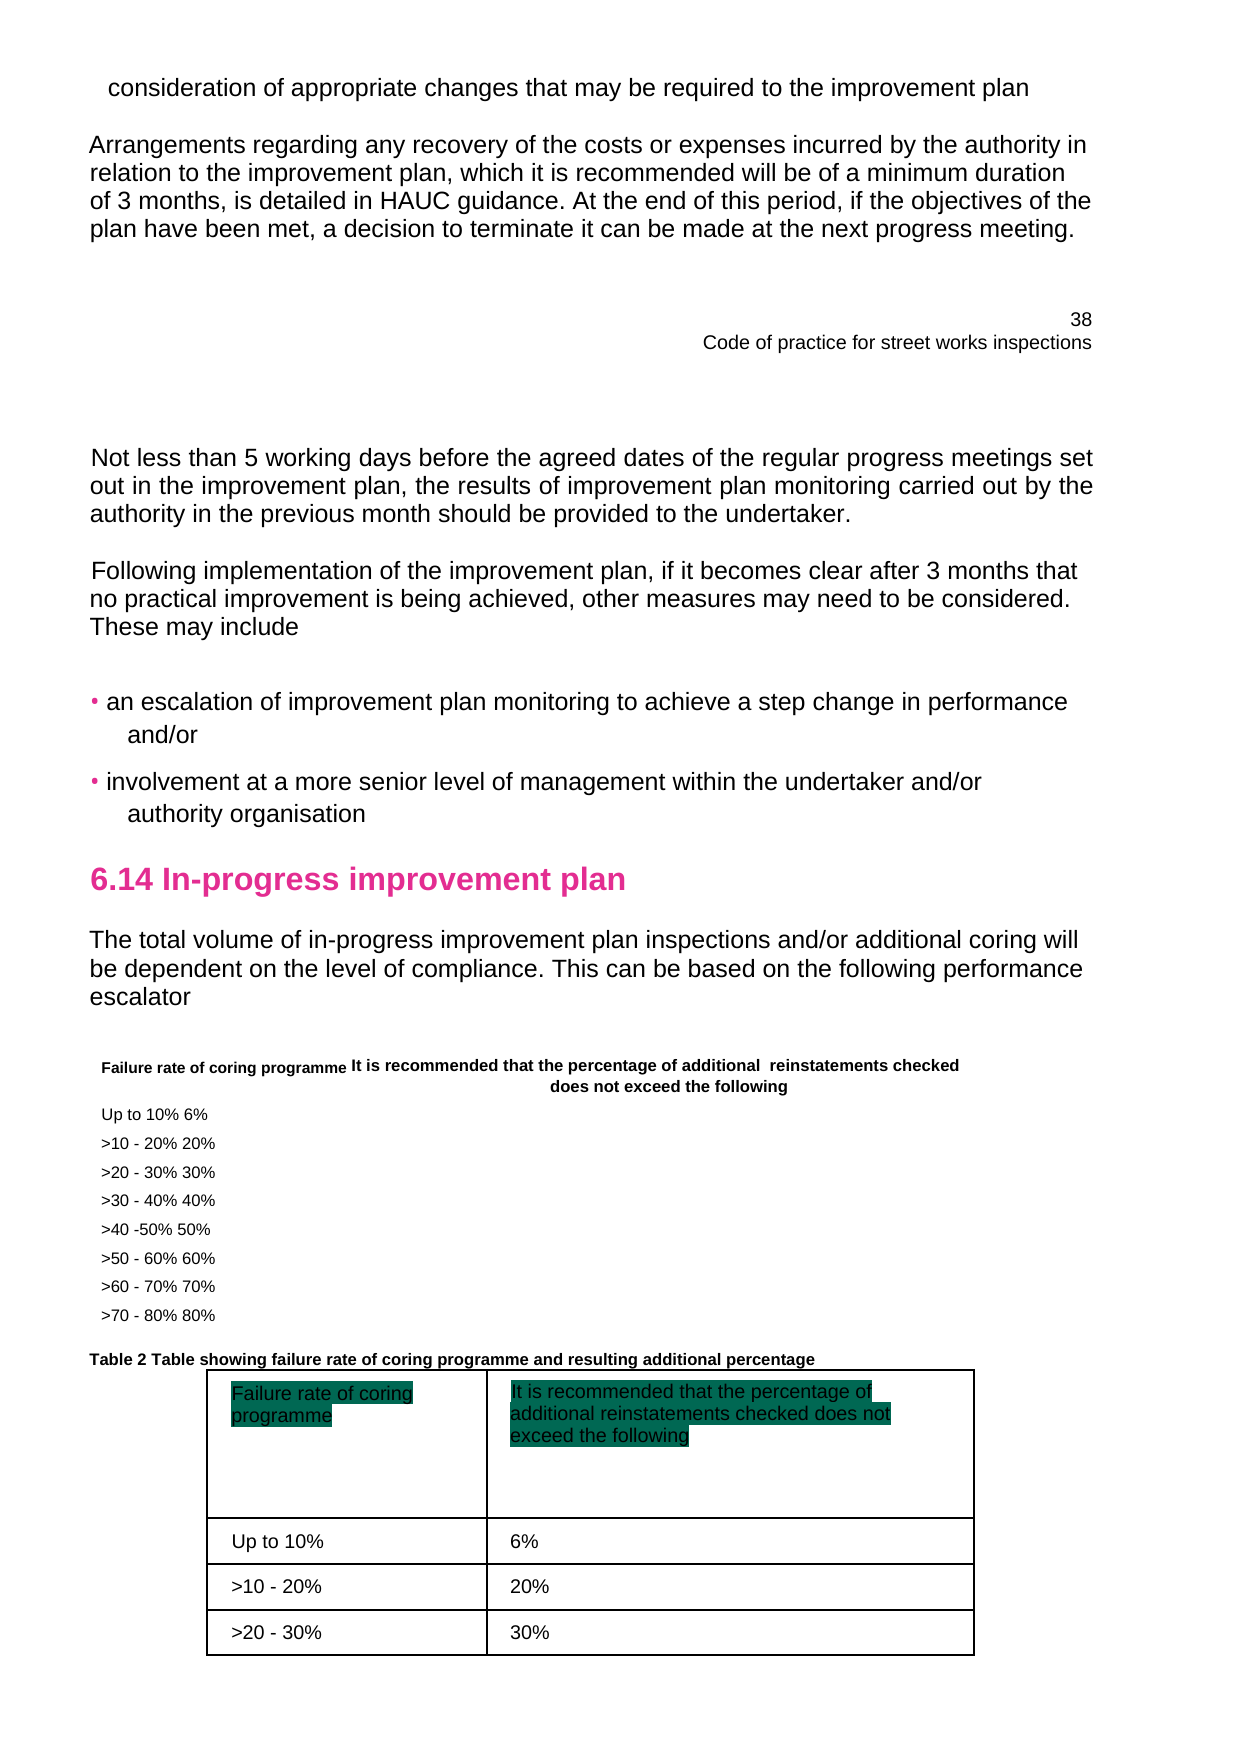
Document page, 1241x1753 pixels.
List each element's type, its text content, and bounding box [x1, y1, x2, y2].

text Up to 10% 6% [101, 1105, 1196, 1124]
text Failure rate of coring programme It is recommended that the percentage of additional reinstatements checked does not exceed the following [101, 1046, 981, 1096]
text 6.14 In-progress improvement plan [90, 860, 1196, 897]
table_cell 30% [488, 1611, 973, 1654]
table_cell >10 - 20% [208, 1565, 486, 1608]
text Table 2 Table showing failure rate of coring programme and resulting additional percentage [89, 1350, 1196, 1369]
table_cell >20 - 30% [208, 1611, 486, 1654]
text >60 - 70% 70% [101, 1277, 1196, 1296]
text Code of practice for street works inspections [88, 331, 1092, 354]
text • an escalation of improvement plan monitoring to achieve a step change in performance and/or [90, 672, 1097, 748]
text >50 - 60% 60% [101, 1249, 1196, 1268]
text The total volume of in-progress improvement plan inspections and/or additional coring will be dependent on the level of compliance. This can be based on the following performance escalator [89, 927, 1099, 1010]
table_header Failure rate of coring programme [208, 1371, 486, 1517]
text >40 -50% 50% [101, 1220, 1196, 1239]
text >30 - 40% 40% [101, 1191, 1196, 1210]
text • involvement at a more senior level of management within the undertaker and/or authority organisation [90, 750, 1011, 828]
text >70 - 80% 80% [101, 1306, 1196, 1325]
text >20 - 30% 30% [101, 1162, 1196, 1182]
text Arrangements regarding any recovery of the costs or expenses incurred by the authority in relation to the improvement plan, which it is recommended will be of a minimum duration of 3 months, is detailed in HAUC guidance. At the end of this period, if the objectives of the plan have been met, a decision to terminate it can be made at the next progress meeting. [89, 131, 1100, 242]
table_cell 6% [488, 1519, 973, 1563]
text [90, 73, 1048, 102]
text Not less than 5 working days before the agreed dates of the regular progress meetings set out in the improvement plan, the results of improvement plan monitoring carried out by the authority in the previous month should be provided to the undertaker. [89, 444, 1096, 528]
table_header It is recommended that the percentage of additional reinstatements checked does not exceed the following [488, 1371, 973, 1517]
table_cell 20% [488, 1565, 973, 1608]
table_cell Up to 10% [208, 1519, 486, 1563]
text >10 - 20% 20% [101, 1134, 1196, 1153]
text Following implementation of the improvement plan, if it becomes clear after 3 months that no practical improvement is being achieved, other measures may need to be considered. These may include [89, 558, 1085, 640]
text 38 [88, 308, 1092, 331]
